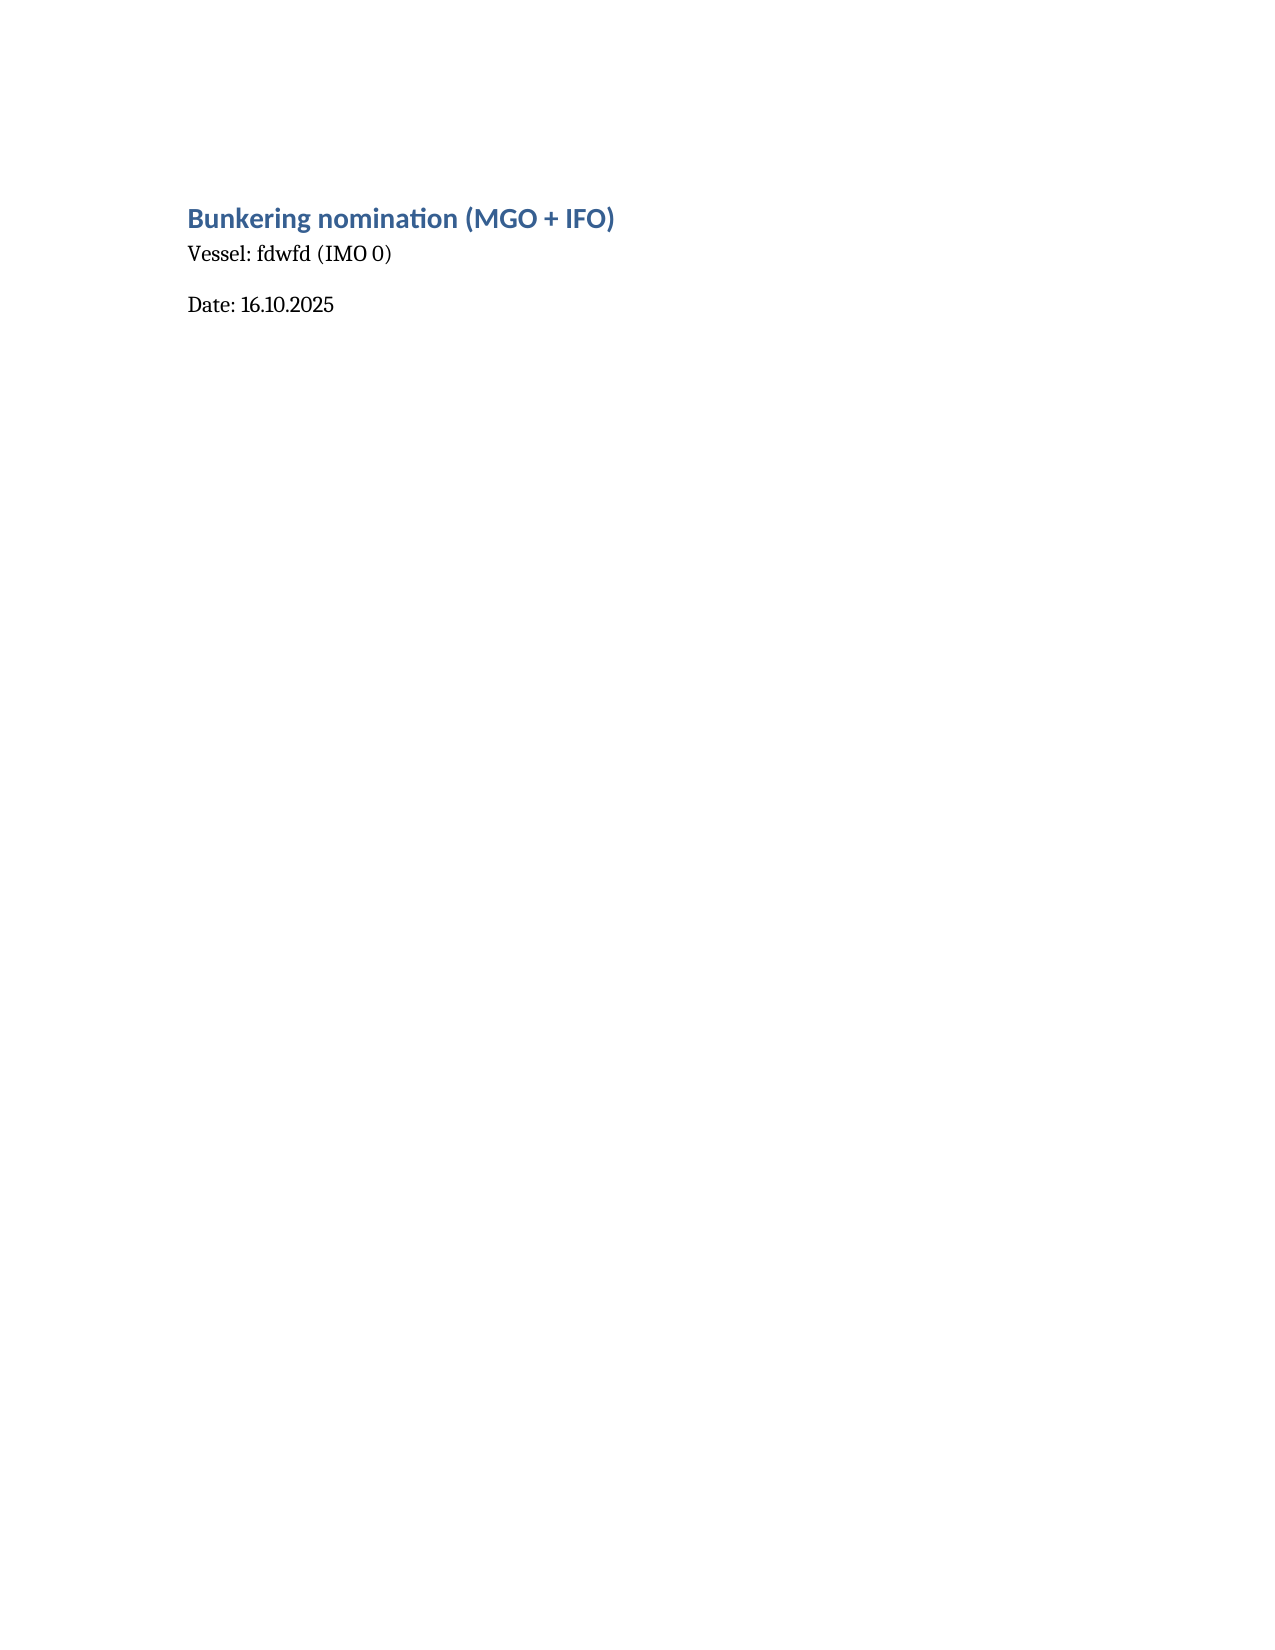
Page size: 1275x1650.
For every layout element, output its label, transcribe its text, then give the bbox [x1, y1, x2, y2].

text Vessel: fdwfd (IMO 0) [187, 241, 1087, 267]
subtitle Bunkering nomination (MGO + IFO) [187, 200, 1087, 236]
text Date: 16.10.2025 [187, 292, 1087, 318]
